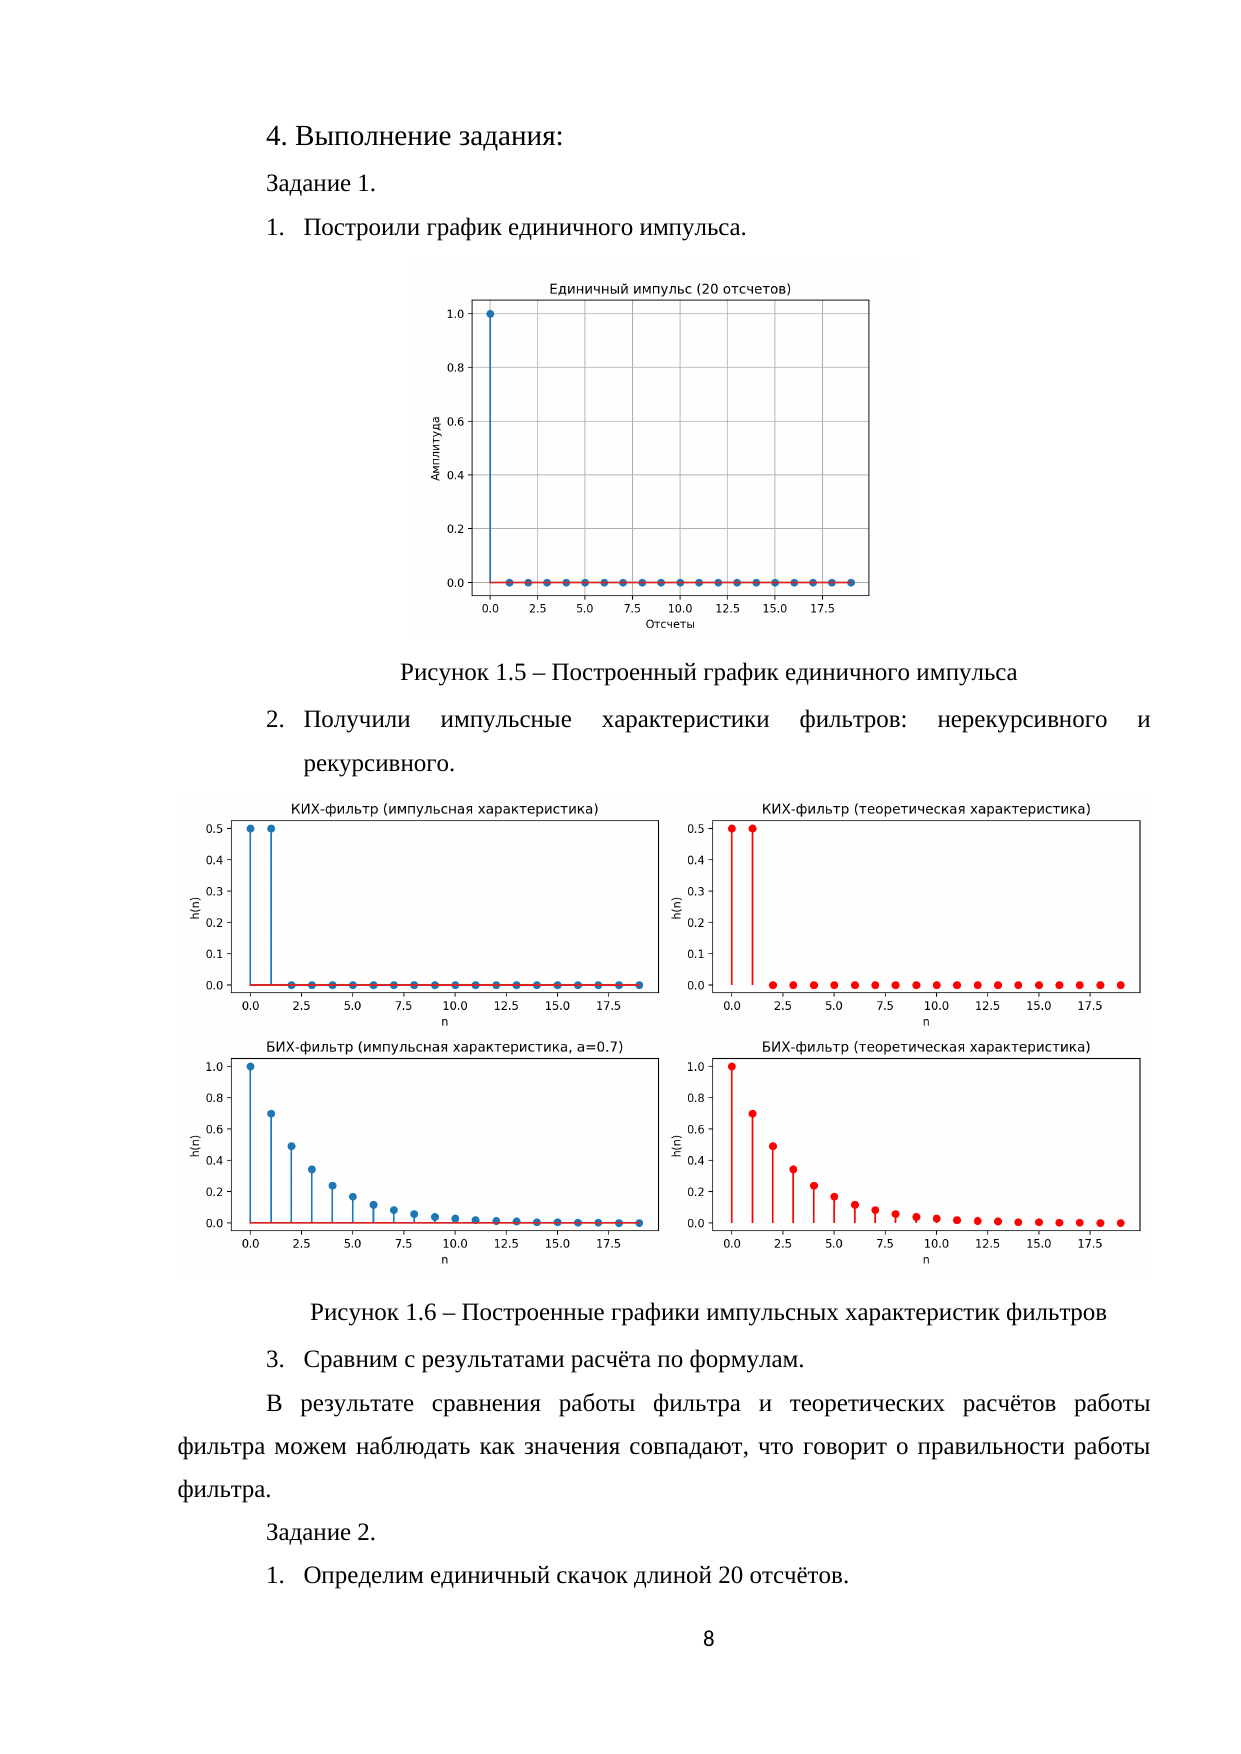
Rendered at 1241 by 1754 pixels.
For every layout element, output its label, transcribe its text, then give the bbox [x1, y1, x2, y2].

text Рисунок 1.6 – Построенные графики импульсных характеристик фильтров [266, 1297, 1152, 1326]
text Задание 1. [177, 168, 1152, 197]
text Рисунок 1.5 – Построенный график единичного импульса [266, 657, 1152, 686]
text Задание 2. [177, 1517, 1152, 1546]
list Определим единичный скачок длиной 20 отсчётов. [266, 1560, 1152, 1589]
text В результате сравнения работы фильтра и теоретических расчётов работы фильтра можем наблюдать как значения совпадают, что говорит о правильности работы фильтра. [177, 1388, 1152, 1503]
list Сравним с результатами расчёта по формулам. [266, 1344, 1152, 1373]
picture [408, 254, 920, 638]
list Получили импульсные характеристики фильтров: нерекурсивного и рекурсивного. [266, 704, 1152, 776]
picture [177, 790, 1152, 1278]
list Построили график единичного импульса. [266, 212, 1152, 240]
subtitle 4. Выполнение задания: [177, 118, 1152, 152]
